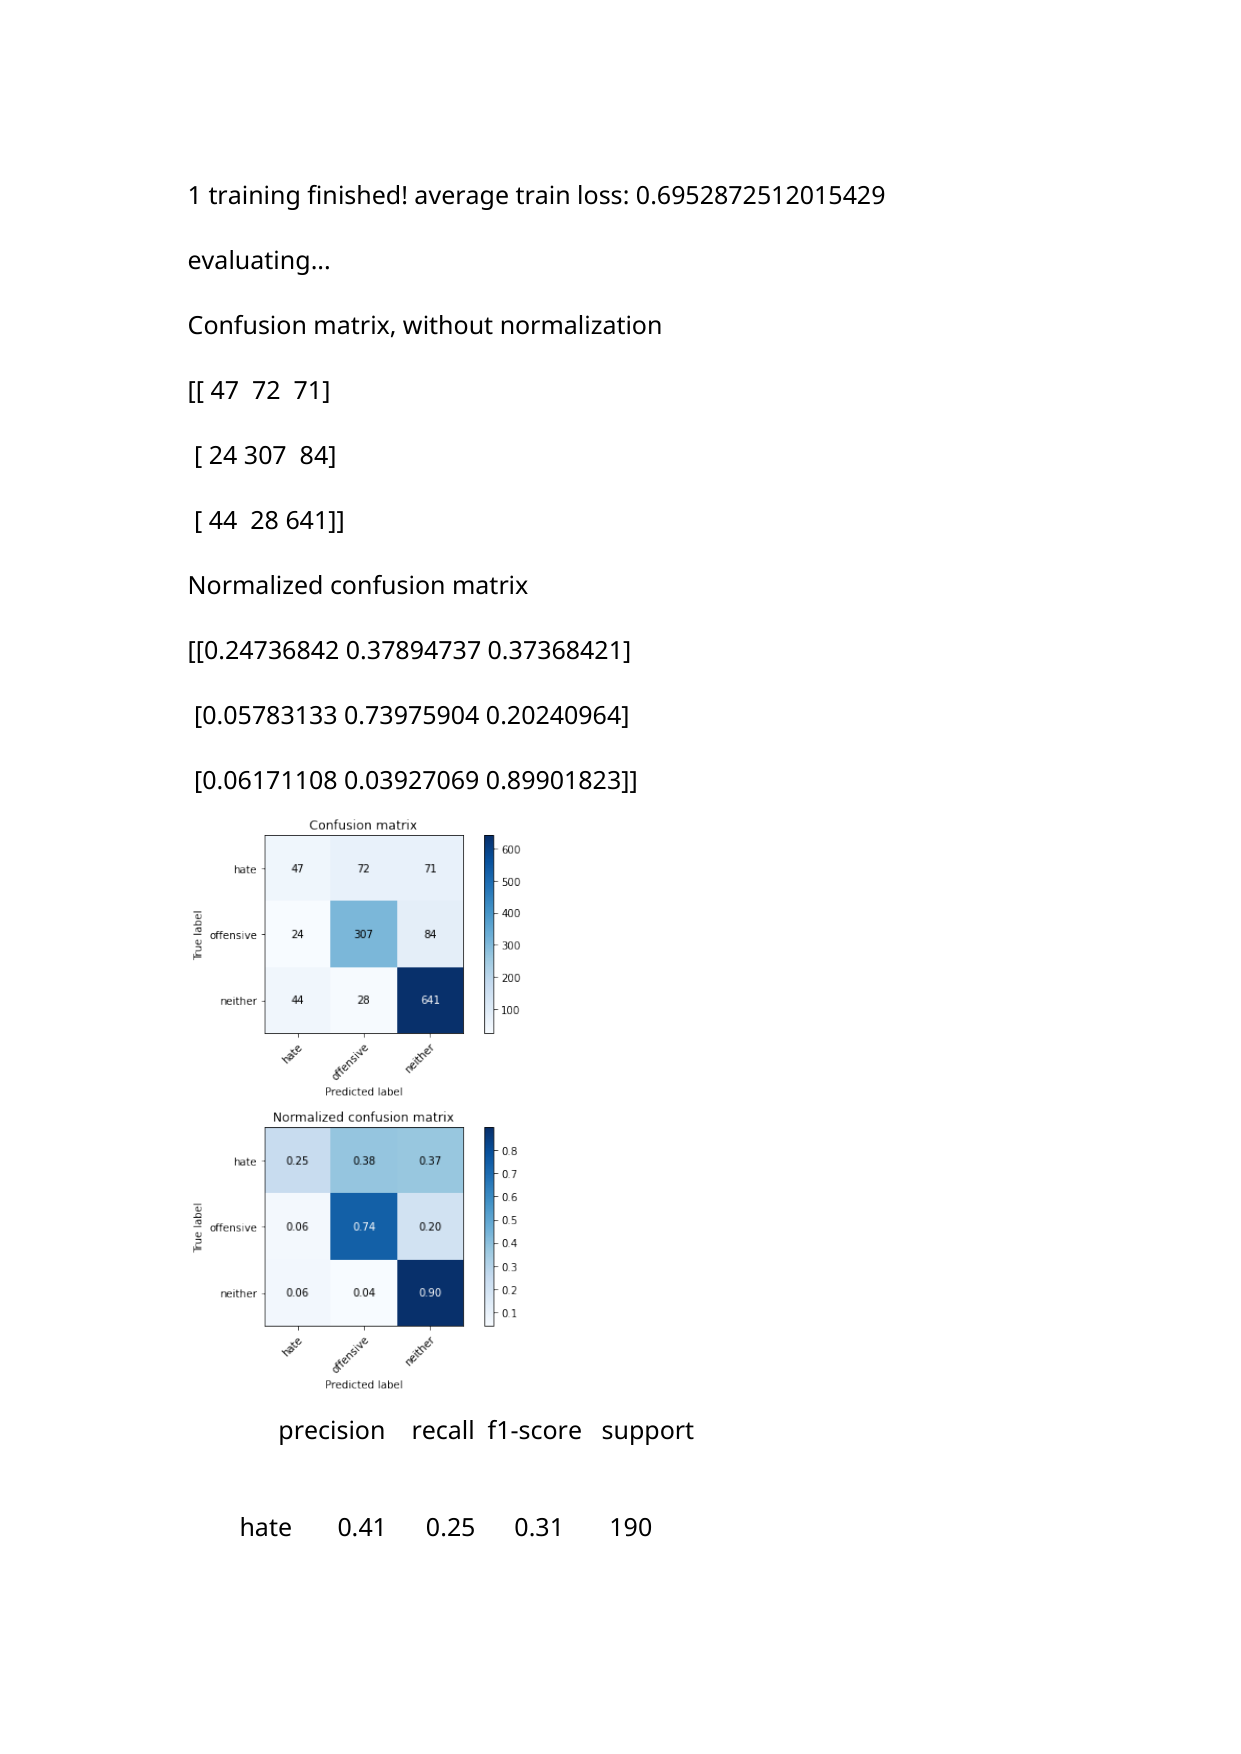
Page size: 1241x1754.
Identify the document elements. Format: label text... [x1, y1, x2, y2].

text [[ 47 72 71] [187, 357, 1053, 422]
text [0.05783133 0.73975904 0.20240964] [187, 682, 1053, 747]
text [[0.24736842 0.37894737 0.37368421] [187, 617, 1053, 682]
text [ 24 307 84] [187, 422, 1053, 487]
text evaluating... [187, 227, 1053, 292]
picture [187, 1105, 525, 1397]
text [0.06171108 0.03927069 0.89901823]] [187, 747, 1053, 812]
text Confusion matrix, without normalization [187, 292, 1053, 357]
picture [187, 812, 528, 1104]
text hate 0.41 0.25 0.31 190 [187, 1494, 1053, 1559]
text precision recall f1-score support [187, 1397, 1053, 1462]
text [ 44 28 641]] [187, 487, 1053, 552]
text 1 training finished! average train loss: 0.6952872512015429 [187, 162, 1053, 227]
text Normalized confusion matrix [187, 552, 1053, 617]
